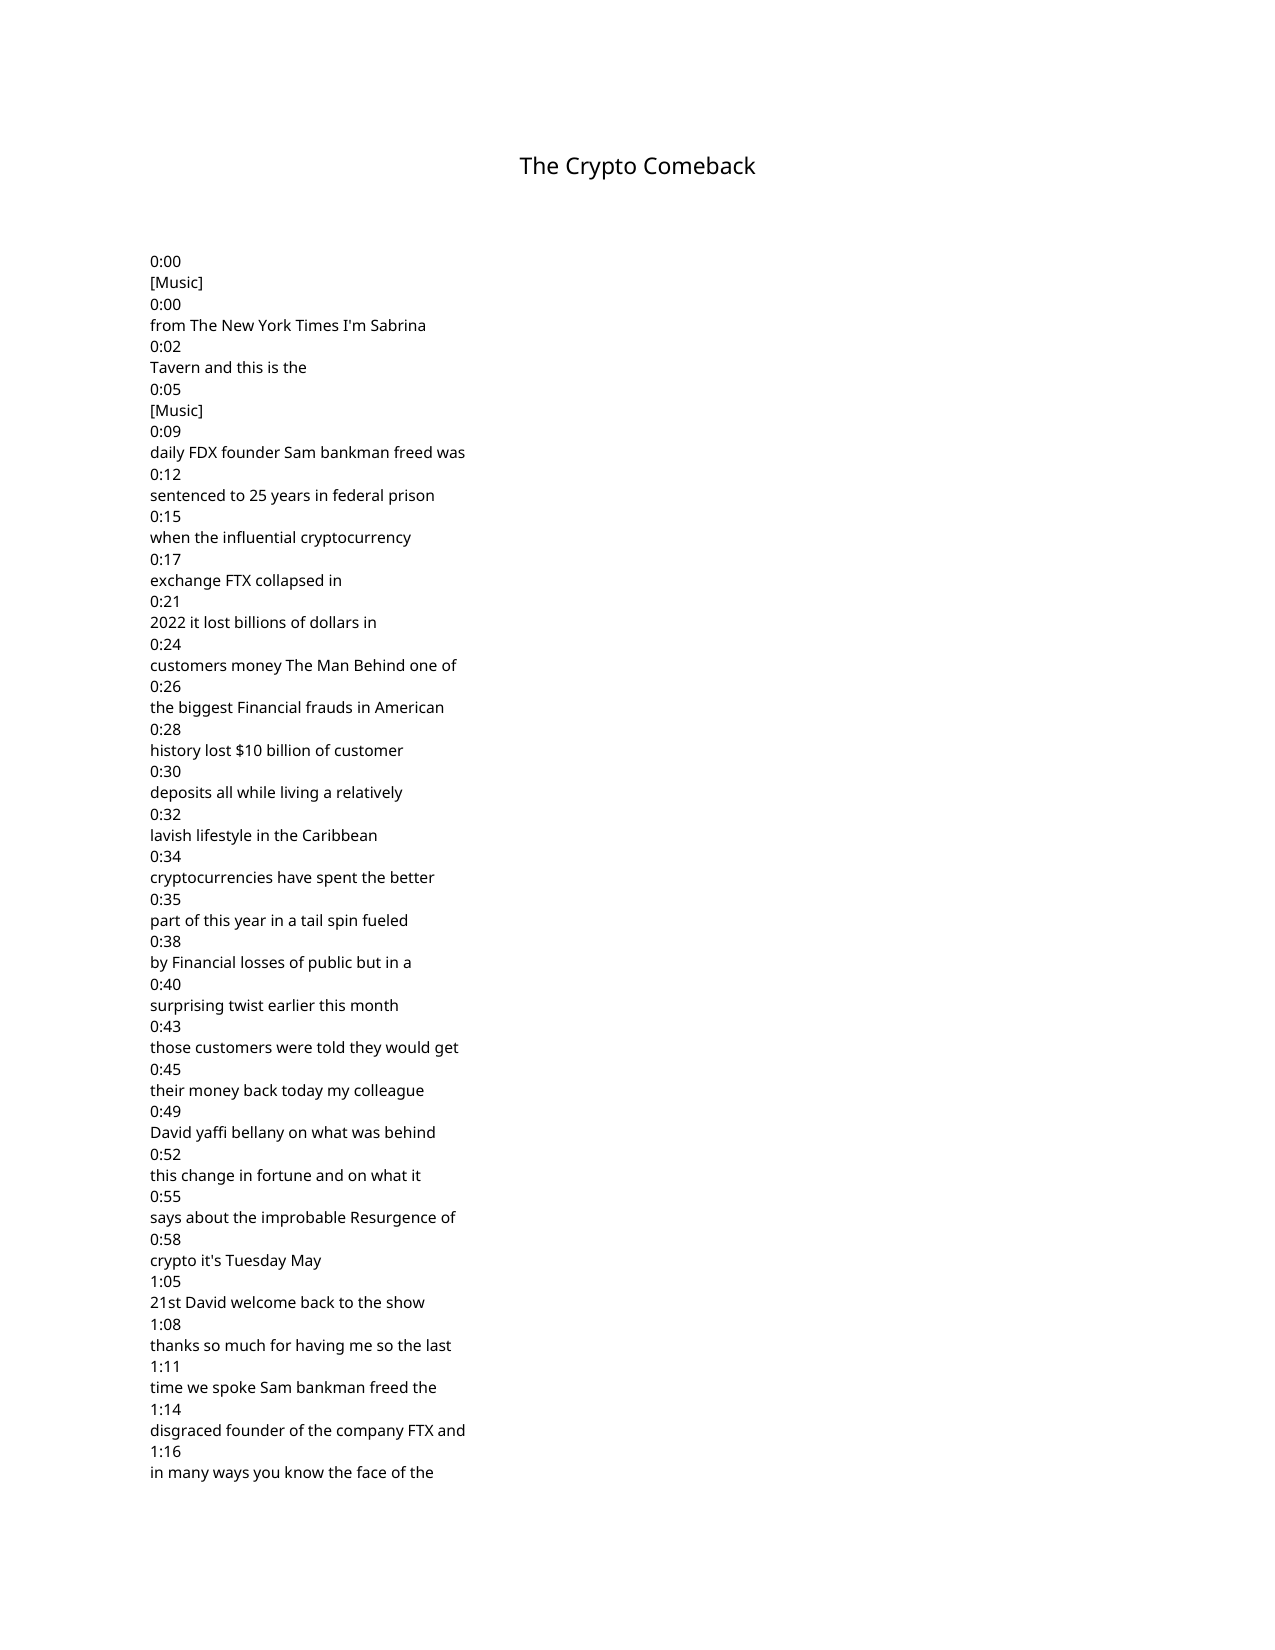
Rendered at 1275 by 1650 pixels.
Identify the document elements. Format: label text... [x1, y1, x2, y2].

text those customers were told they would get [150, 1037, 1125, 1058]
text lavish lifestyle in the Caribbean [150, 824, 1125, 846]
text history lost $10 billion of customer [150, 739, 1125, 761]
text says about the improbable Resurgence of [150, 1207, 1125, 1228]
text 0:30 [150, 761, 1125, 782]
text part of this year in a tail spin fueled [150, 909, 1125, 931]
text this change in fortune and on what it [150, 1164, 1125, 1186]
text 0:43 [150, 1016, 1125, 1037]
text in many ways you know the face of the [150, 1462, 1125, 1483]
text 0:24 [150, 633, 1125, 654]
text surprising twist earlier this month [150, 994, 1125, 1016]
text 0:00 [150, 293, 1125, 314]
text 0:52 [150, 1143, 1125, 1164]
text cryptocurrencies have spent the better [150, 867, 1125, 888]
text 0:05 [150, 378, 1125, 399]
text Tavern and this is the [150, 357, 1125, 378]
text by Financial losses of public but in a [150, 952, 1125, 973]
text The Crypto Comeback [150, 150, 1125, 181]
text 2022 it lost billions of dollars in [150, 612, 1125, 633]
text the biggest Financial frauds in American [150, 697, 1125, 718]
text crypto it's Tuesday May [150, 1249, 1125, 1271]
text thanks so much for having me so the last [150, 1334, 1125, 1356]
text David yaffi bellany on what was behind [150, 1122, 1125, 1143]
text 1:14 [150, 1398, 1125, 1419]
text 0:49 [150, 1101, 1125, 1122]
text 0:09 [150, 421, 1125, 442]
text 0:28 [150, 718, 1125, 739]
text 0:15 [150, 506, 1125, 527]
text 0:35 [150, 888, 1125, 909]
text their money back today my colleague [150, 1079, 1125, 1101]
text 0:34 [150, 846, 1125, 867]
text 0:12 [150, 463, 1125, 484]
text 0:00 [150, 251, 1125, 272]
text 0:17 [150, 548, 1125, 569]
text 0:32 [150, 803, 1125, 824]
text sentenced to 25 years in federal prison [150, 484, 1125, 506]
text 1:05 [150, 1271, 1125, 1292]
text daily FDX founder Sam bankman freed was [150, 442, 1125, 463]
text 1:11 [150, 1356, 1125, 1377]
text 1:08 [150, 1313, 1125, 1334]
text [Music] [150, 272, 1125, 293]
text 0:40 [150, 973, 1125, 994]
text 0:21 [150, 591, 1125, 612]
text disgraced founder of the company FTX and [150, 1419, 1125, 1441]
text exchange FTX collapsed in [150, 569, 1125, 591]
text 1:16 [150, 1441, 1125, 1462]
text when the influential cryptocurrency [150, 527, 1125, 548]
text 0:45 [150, 1058, 1125, 1079]
text 0:55 [150, 1186, 1125, 1207]
text 0:58 [150, 1228, 1125, 1249]
text deposits all while living a relatively [150, 782, 1125, 803]
text time we spoke Sam bankman freed the [150, 1377, 1125, 1398]
text 0:38 [150, 931, 1125, 952]
text 0:02 [150, 336, 1125, 357]
text [Music] [150, 399, 1125, 421]
text customers money The Man Behind one of [150, 654, 1125, 676]
text 0:26 [150, 676, 1125, 697]
text 21st David welcome back to the show [150, 1292, 1125, 1313]
text from The New York Times I'm Sabrina [150, 314, 1125, 336]
